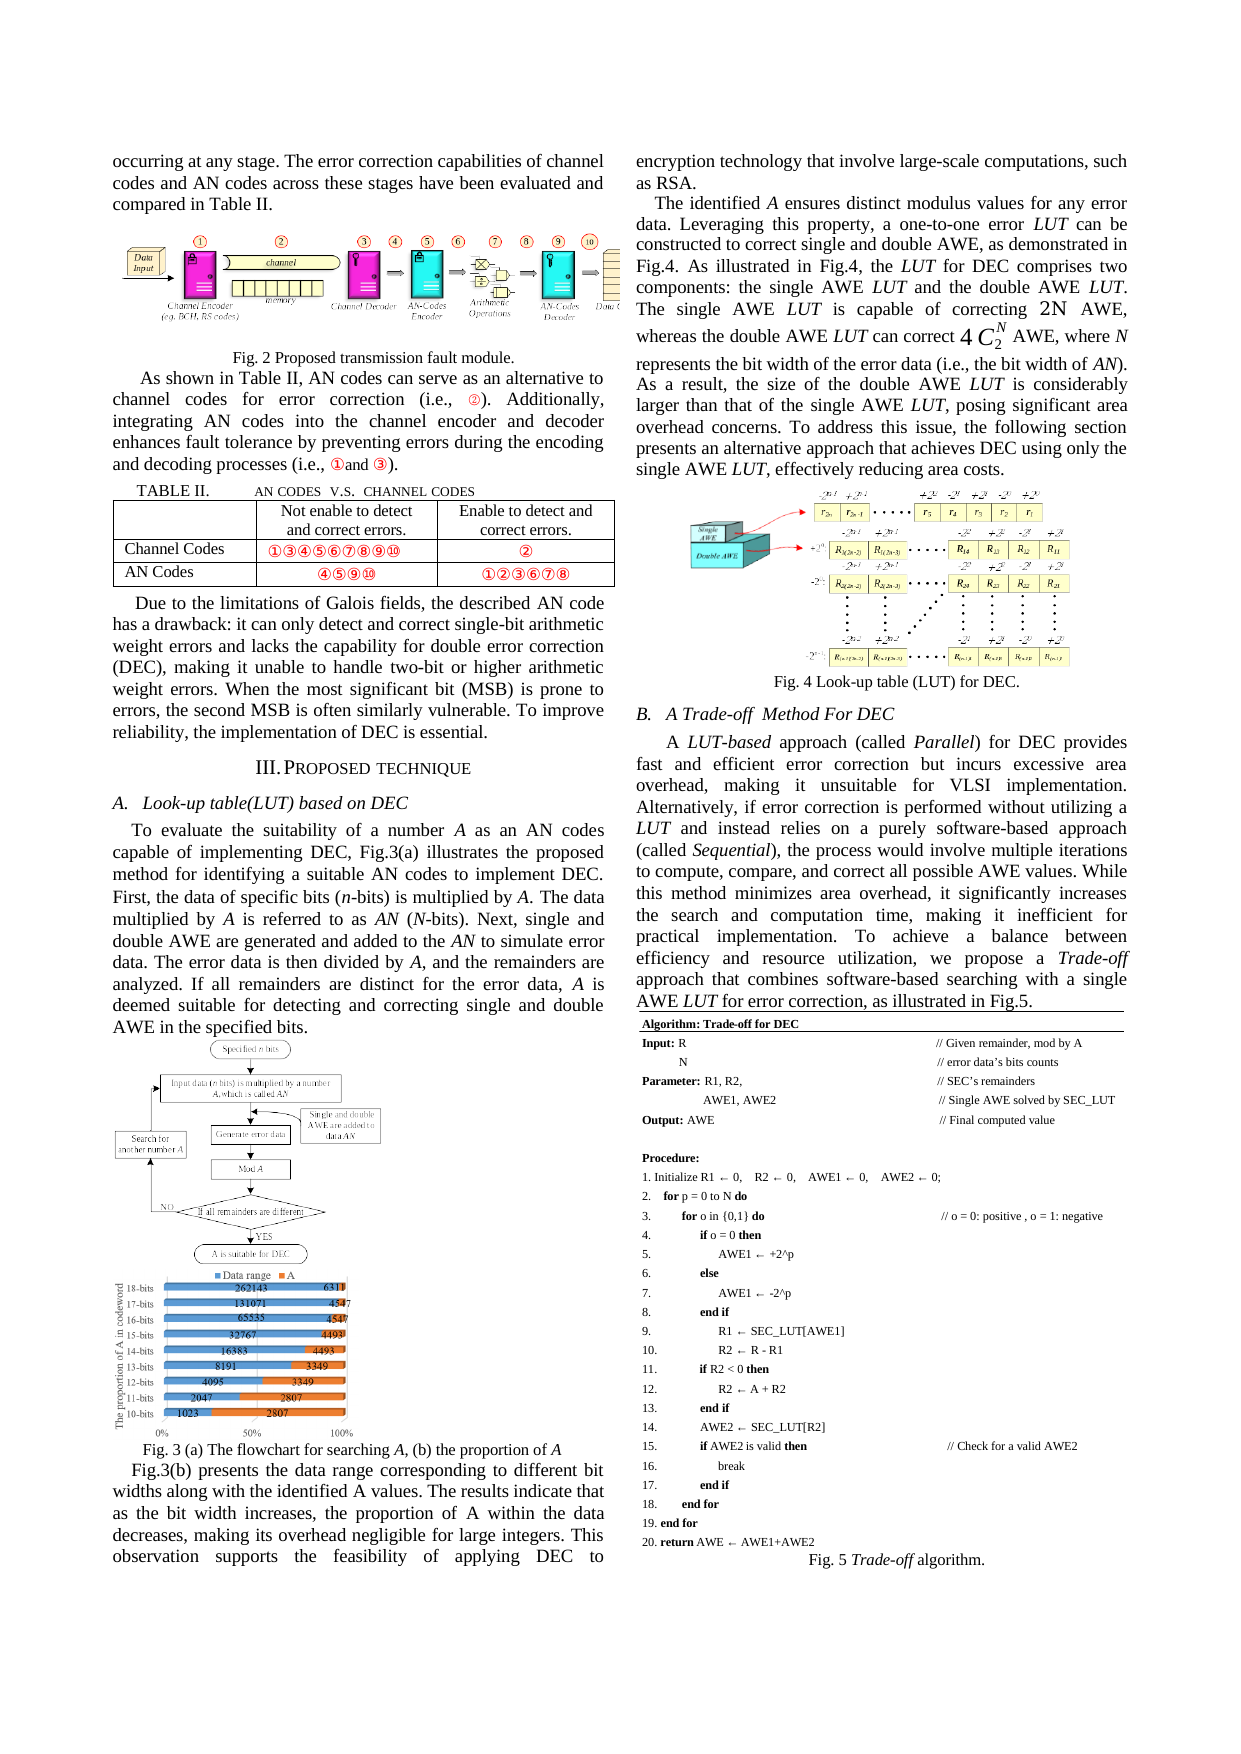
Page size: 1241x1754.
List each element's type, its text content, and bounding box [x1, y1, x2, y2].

table_header Not enable to detect and correct errors. [257, 501, 437, 539]
subtitle Look-up table(LUT) based on DEC [112, 792, 604, 813]
table_cell ①②③⑥⑦⑧ [438, 563, 614, 586]
text The identified A ensures distinct modulus values for any error data. Leveraging this property, a one-to-one error LUT can be constructed to correct single and double AWE, as demonstrated in Fig.4. As illustrated in Fig.4, the LUT for DEC comprises two components: the single AWE LUT and the double AWE LUT. The single AWE LUT is capable of correcting 2N AWE, whereas the double AWE LUT can correct AWE, where N represents the bit width of the error data (i.e., the bit width of AN). As a result, the size of the double AWE LUT is considerably larger than that of the single AWE LUT, posing significant area overhead concerns. To address this issue, the following section presents an alternative approach that achieves DEC using only the single AWE LUT, effectively reducing area costs. [636, 193, 1128, 479]
text To evaluate the suitability of a number A as an AN codes capable of implementing DEC, Fig.3(a) illustrates the proposed method for identifying a suitable AN codes to implement DEC. First, the data of specific bits (n-bits) is multiplied by A. The data multiplied by A is referred to as AN (N-bits). Next, single and double AWE are generated and added to the AN to simulate error data. The error data is then divided by A, and the remainders are analyzed. If all remainders are distinct for the error data, A is deemed suitable for detecting and correcting single and double AWE in the specified bits. [112, 819, 604, 1037]
text Fig. 3 (a) The flowchart for searching A, (b) the proportion of A [142, 1439, 604, 1459]
table_cell ② [438, 540, 614, 562]
text an codes v.s. channel codes [175, 481, 604, 500]
table_cell ④⑤⑨⑩ [257, 563, 437, 586]
table_cell ①③④⑤⑥⑦⑧⑨⑩ [257, 540, 437, 562]
subtitle Proposed technique [112, 755, 604, 779]
text Fig. 4 Look-up table (LUT) for DEC. [666, 672, 1128, 691]
text A LUT-based approach (called Parallel) for DEC provides fast and efficient error correction but incurs excessive area overhead, making it unsuitable for VLSI implementation. Alternatively, if error correction is performed without utilizing a LUT and instead relies on a purely software-based approach (called Sequential), the process would involve multiple iterations to compute, compare, and correct all possible AWE values. While this method minimizes area overhead, it significantly increases the search and computation time, making it inefficient for practical implementation. To achieve a balance between efficiency and resource utilization, we propose a Trade-off approach that combines software-based searching with a single AWE LUT for error correction, as illustrated in Fig.5. [636, 731, 1128, 1011]
text As shown in Table II, AN codes can serve as an alternative to channel codes for error correction (i.e., ②). Additionally, integrating AN codes into the channel encoder and decoder enhances fault tolerance by preventing errors during the encoding and decoding processes (i.e., ①and ③). [112, 367, 604, 476]
text Fig. 2 Proposed transmission fault module. [142, 347, 604, 367]
picture [112, 1269, 359, 1440]
table_cell AN Codes [114, 563, 256, 586]
text Fig.3(b) presents the data range corresponding to different bit widths along with the identified A values. The results indicate that as the bit width increases, the proportion of A within the data decreases, making its overhead negligible for large integers. This observation supports the feasibility of applying DEC to encryption technology that involve large-scale computations, such as RSA. [112, 1459, 604, 1567]
text Fig. 5 Trade-off algorithm. [666, 1549, 1128, 1568]
table_header Enable to detect and correct errors. [438, 501, 614, 539]
table_cell Channel Codes [114, 540, 256, 562]
subtitle A Trade-off Method For DEC [636, 703, 1128, 725]
table_header [114, 501, 256, 539]
text Due to the limitations of Galois fields, the described AN code has a drawback: it can only detect and correct single-bit arithmetic weight errors and lacks the capability for double error correction (DEC), making it unable to handle two-bit or higher arithmetic weight errors. When the most significant bit (MSB) is prone to errors, the second MSB is often similarly vulnerable. To improve reliability, the implementation of DEC is essential. [112, 592, 604, 742]
